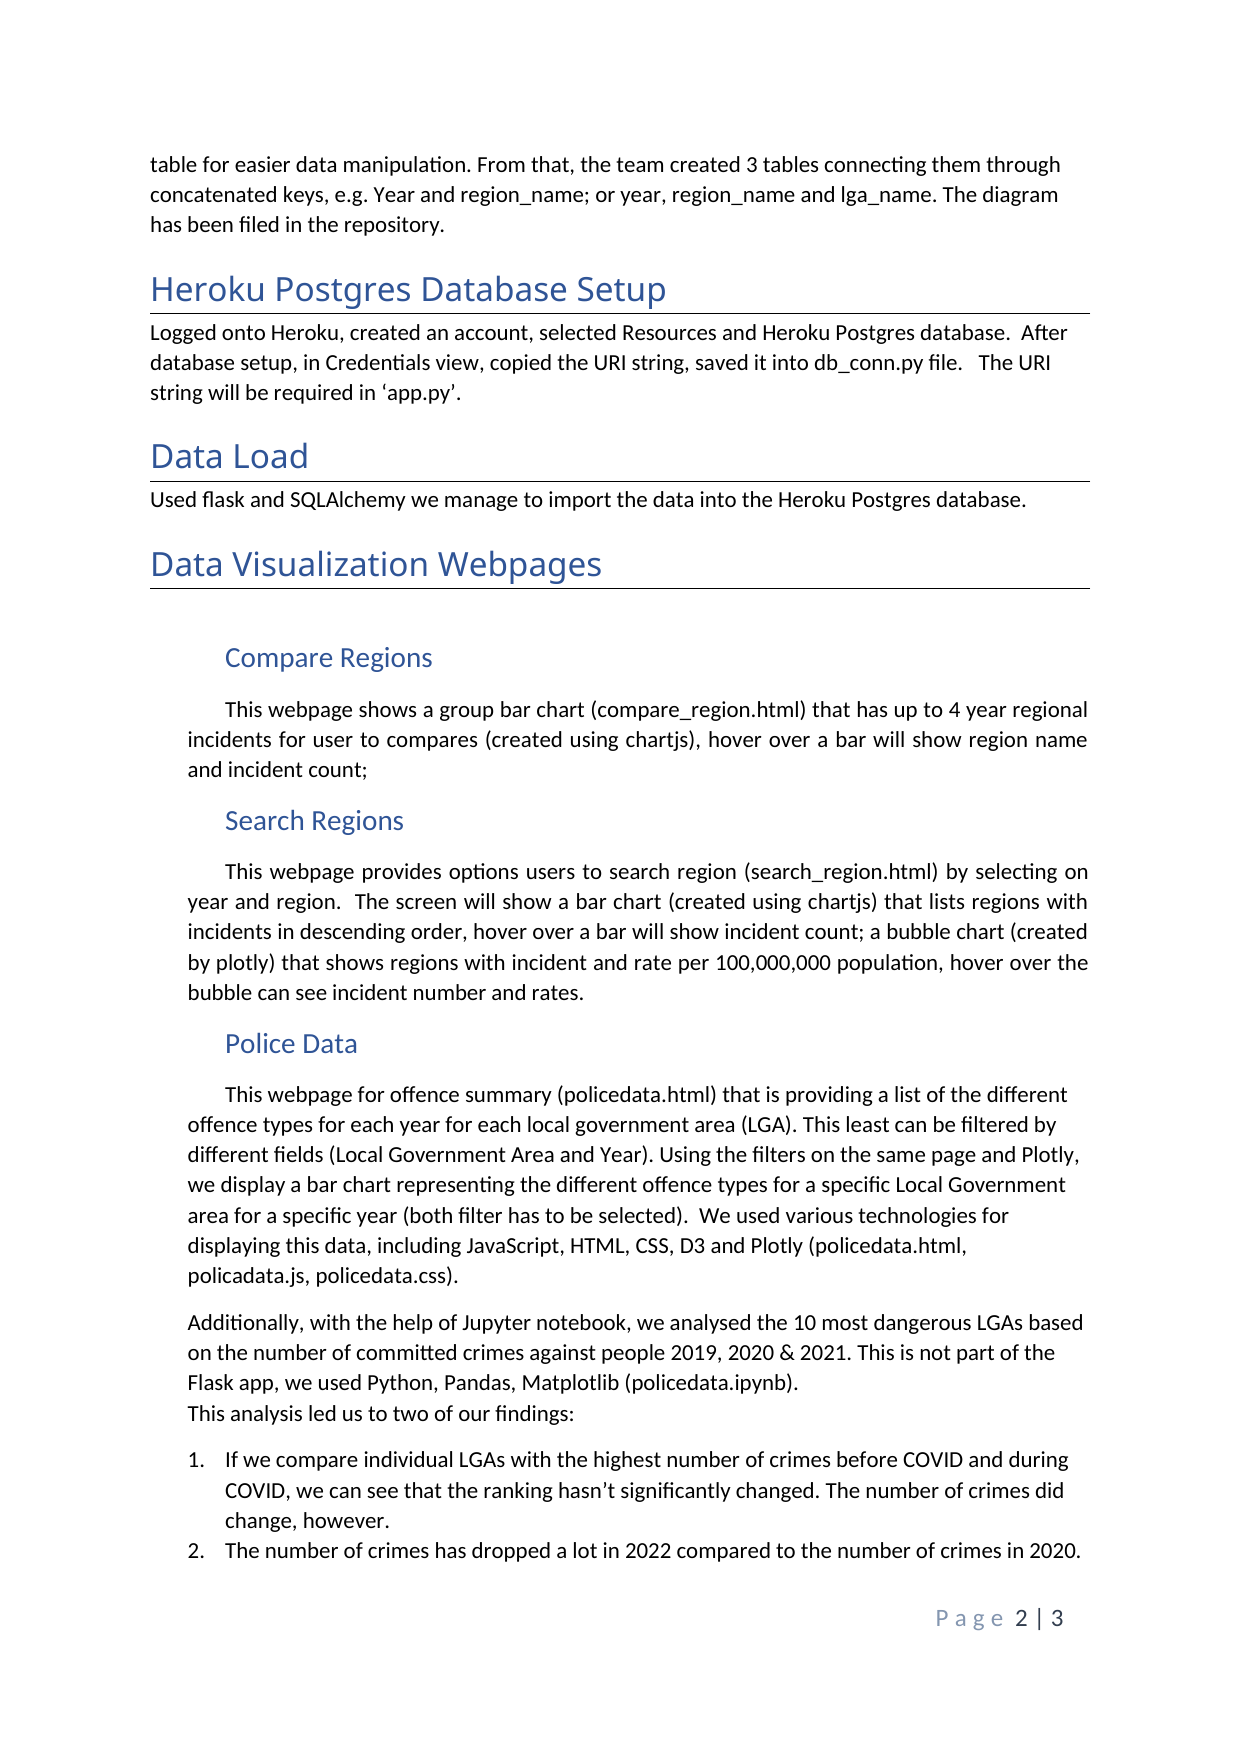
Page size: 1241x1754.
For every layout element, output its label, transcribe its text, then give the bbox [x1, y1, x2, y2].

text Search Regions [187, 802, 1090, 838]
text Used flask and SQLAlchemy we manage to import the data into the Heroku Postgres database. [150, 485, 1090, 513]
list If we compare individual LGAs with the highest number of crimes before COVID and during COVID, we can see that the ranking hasn’t significantly changed. The number of crimes did change, however. [187, 1446, 1090, 1534]
text Logged onto Heroku, created an account, selected Resources and Heroku Postgres database. After database setup, in Credentials view, copied the URI string, saved it into db_conn.py file. The URI string will be required in ‘app.py’. [150, 318, 1090, 406]
text This webpage provides options users to search region (search_region.html) by selecting on year and region. The screen will show a bar chart (created using chartjs) that lists regions with incidents in descending order, hover over a bar will show incident count; a bubble chart (created by plotly) that shows regions with incident and rate per 100,000,000 population, hover over the bubble can see incident number and rates. [187, 857, 1090, 1006]
text Data Visualization Webpages [150, 541, 1090, 588]
text This webpage shows a group bar chart (compare_region.html) that has up to 4 year regional incidents for user to compares (created using chartjs), hover over a bar will show region name and incident count; [187, 695, 1090, 783]
text Compare Regions [187, 639, 1090, 675]
list The number of crimes has dropped a lot in 2022 compared to the number of crimes in 2020. [187, 1536, 1090, 1564]
text This webpage for offence summary (policedata.html) that is providing a list of the different offence types for each year for each local government area (LGA). This least can be filtered by different fields (Local Government Area and Year). Using the filters on the same page and Plotly, we display a bar chart representing the different offence types for a specific Local Government area for a specific year (both filter has to be selected). We used various technologies for displaying this data, including JavaScript, HTML, CSS, D3 and Plotly (policedata.html, policadata.js, policedata.css). [187, 1080, 1090, 1289]
text Police Data [187, 1025, 1090, 1060]
text Heroku Postgres Database Setup [150, 266, 1090, 313]
subtitle Data Load [150, 433, 1090, 481]
text Additionally, with the help of Jupyter notebook, we analysed the 10 most dangerous LGAs based on the number of committed crimes against people 2019, 2020 & 2021. This is not part of the Flask app, we used Python, Pandas, Matplotlib (policedata.ipynb). This analysis led us to two of our findings: [187, 1308, 1090, 1427]
